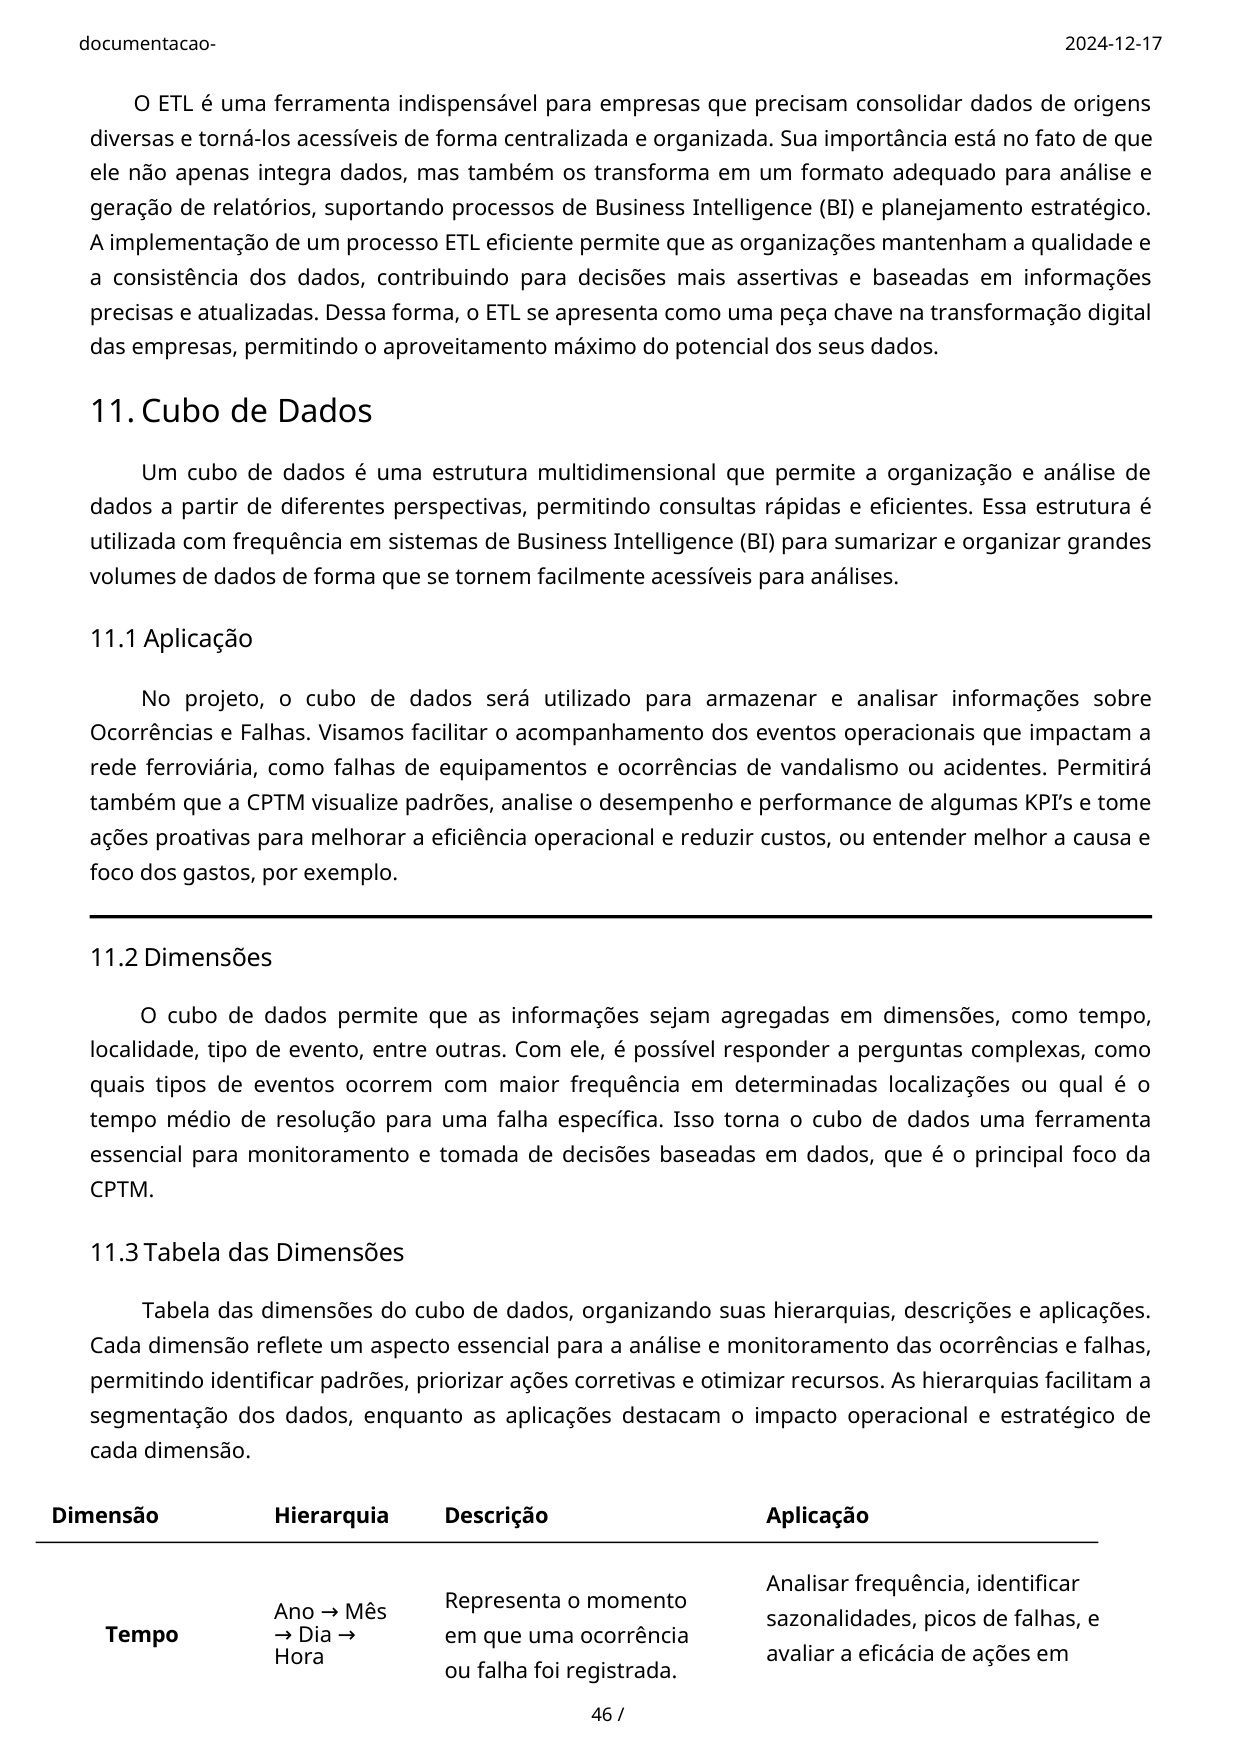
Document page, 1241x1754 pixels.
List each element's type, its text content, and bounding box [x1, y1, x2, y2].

text Tabela das dimensões do cubo de dados, organizando suas hierarquias, descrições e aplicações. Cada dimensão reflete um aspecto essencial para a análise e monitoramento das ocorrências e falhas, permitindo identificar padrões, priorizar ações corretivas e otimizar recursos. As hierarquias facilitam a segmentação dos dados, enquanto as aplicações destacam o impacto operacional e estratégico de cada dimensão. [89, 1295, 1153, 1464]
subtitle Aplicação [89, 621, 1166, 655]
subtitle Dimensões [89, 939, 1166, 973]
text Analisar frequência, identificar sazonalidades, picos de falhas, e avaliar a eficácia de ações em períodos específicos. [766, 1568, 1133, 1667]
text Representa o momento em que uma ocorrência ou falha foi registrada. [444, 1585, 721, 1684]
text O ETL é uma ferramenta indispensável para empresas que precisam consolidar dados de origens diversas e torná-los acessíveis de forma centralizada e organizada. Sua importância está no fato de que ele não apenas integra dados, mas também os transforma em um formato adequado para análise e geração de relatórios, suportando processos de Business Intelligence (BI) e planejamento estratégico. A implementação de um processo ETL eficiente permite que as organizações mantenham a qualidade e a consistência dos dados, contribuindo para decisões mais assertivas e baseadas em informações precisas e atualizadas. Dessa forma, o ETL se apresenta como uma peça chave na transformação digital das empresas, permitindo o aproveitamento máximo do potencial dos seus dados. [89, 88, 1153, 361]
subtitle Tabela das Dimensões [89, 1235, 1166, 1269]
subtitle Cubo de Dados [89, 388, 1166, 432]
text Tempo Ano → Mês → Dia → Hora [105, 1589, 410, 1671]
text Um cubo de dados é uma estrutura multidimensional que permite a organização e análise de dados a partir de diferentes perspectivas, permitindo consultas rápidas e eficientes. Essa estrutura é utilizada com frequência em sistemas de Business Intelligence (BI) para sumarizar e organizar grandes volumes de dados de forma que se tornem facilmente acessíveis para análises. [89, 457, 1153, 591]
text No projeto, o cubo de dados será utilizado para armazenar e analisar informações sobre Ocorrências e Falhas. Visamos facilitar o acompanhamento dos eventos operacionais que impactam a rede ferroviária, como falhas de equipamentos e ocorrências de vandalismo ou acidentes. Permitirá também que a CPTM visualize padrões, analise o desempenho e performance de algumas KPI’s e tome ações proativas para melhorar a eficiência operacional e reduzir custos, ou entender melhor a causa e foco dos gastos, por exemplo. [89, 683, 1153, 886]
text O cubo de dados permite que as informações sejam agregadas em dimensões, como tempo, localidade, tipo de evento, entre outras. Com ele, é possível responder a perguntas complexas, como quais tipos de eventos ocorrem com maior frequência em determinadas localizações ou qual é o tempo médio de resolução para uma falha específica. Isso torna o cubo de dados uma ferramenta essencial para monitoramento e tomada de decisões baseadas em dados, que é o principal foco da CPTM. [89, 1000, 1153, 1203]
subtitle Dimensão Hierarquia Descrição Aplicação [51, 1500, 1166, 1530]
